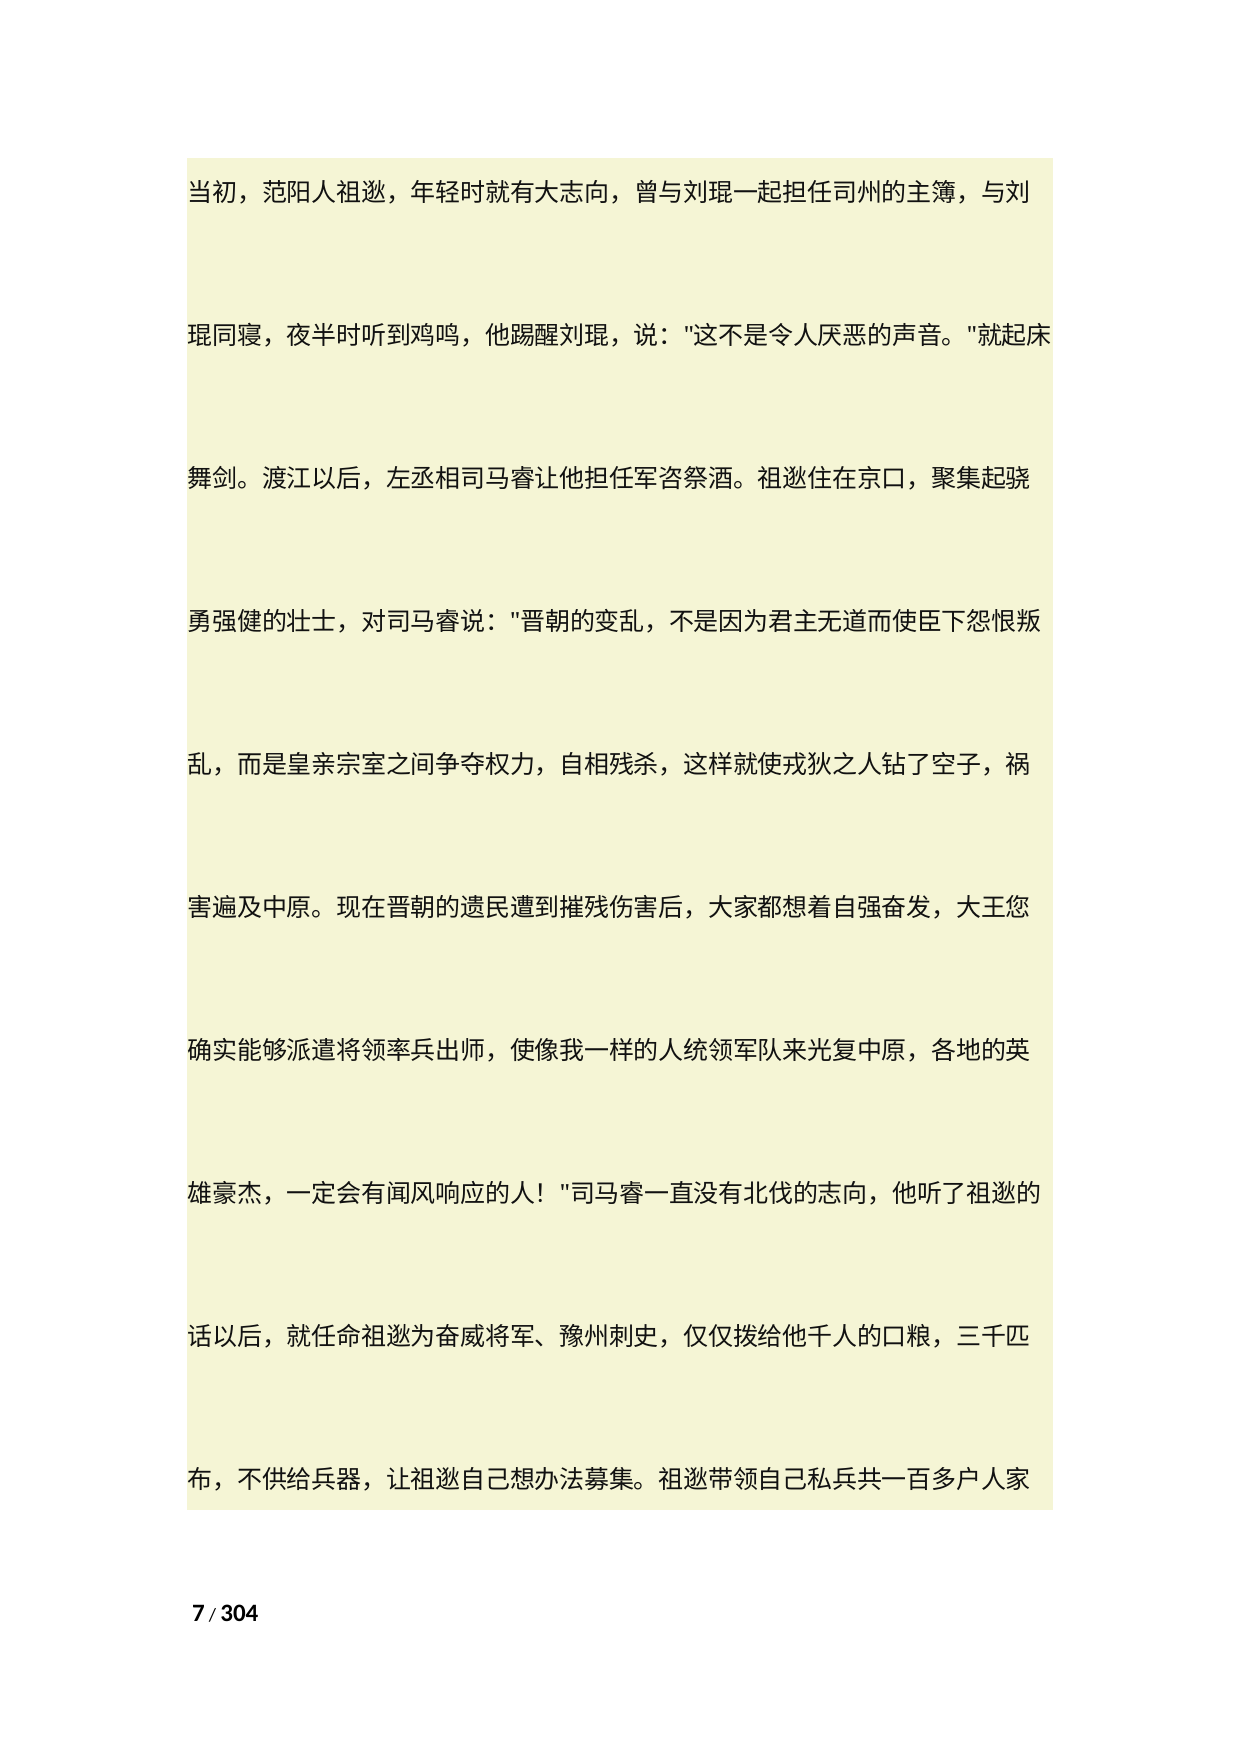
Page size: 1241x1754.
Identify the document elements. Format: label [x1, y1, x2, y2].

text [187, 158, 1053, 1510]
